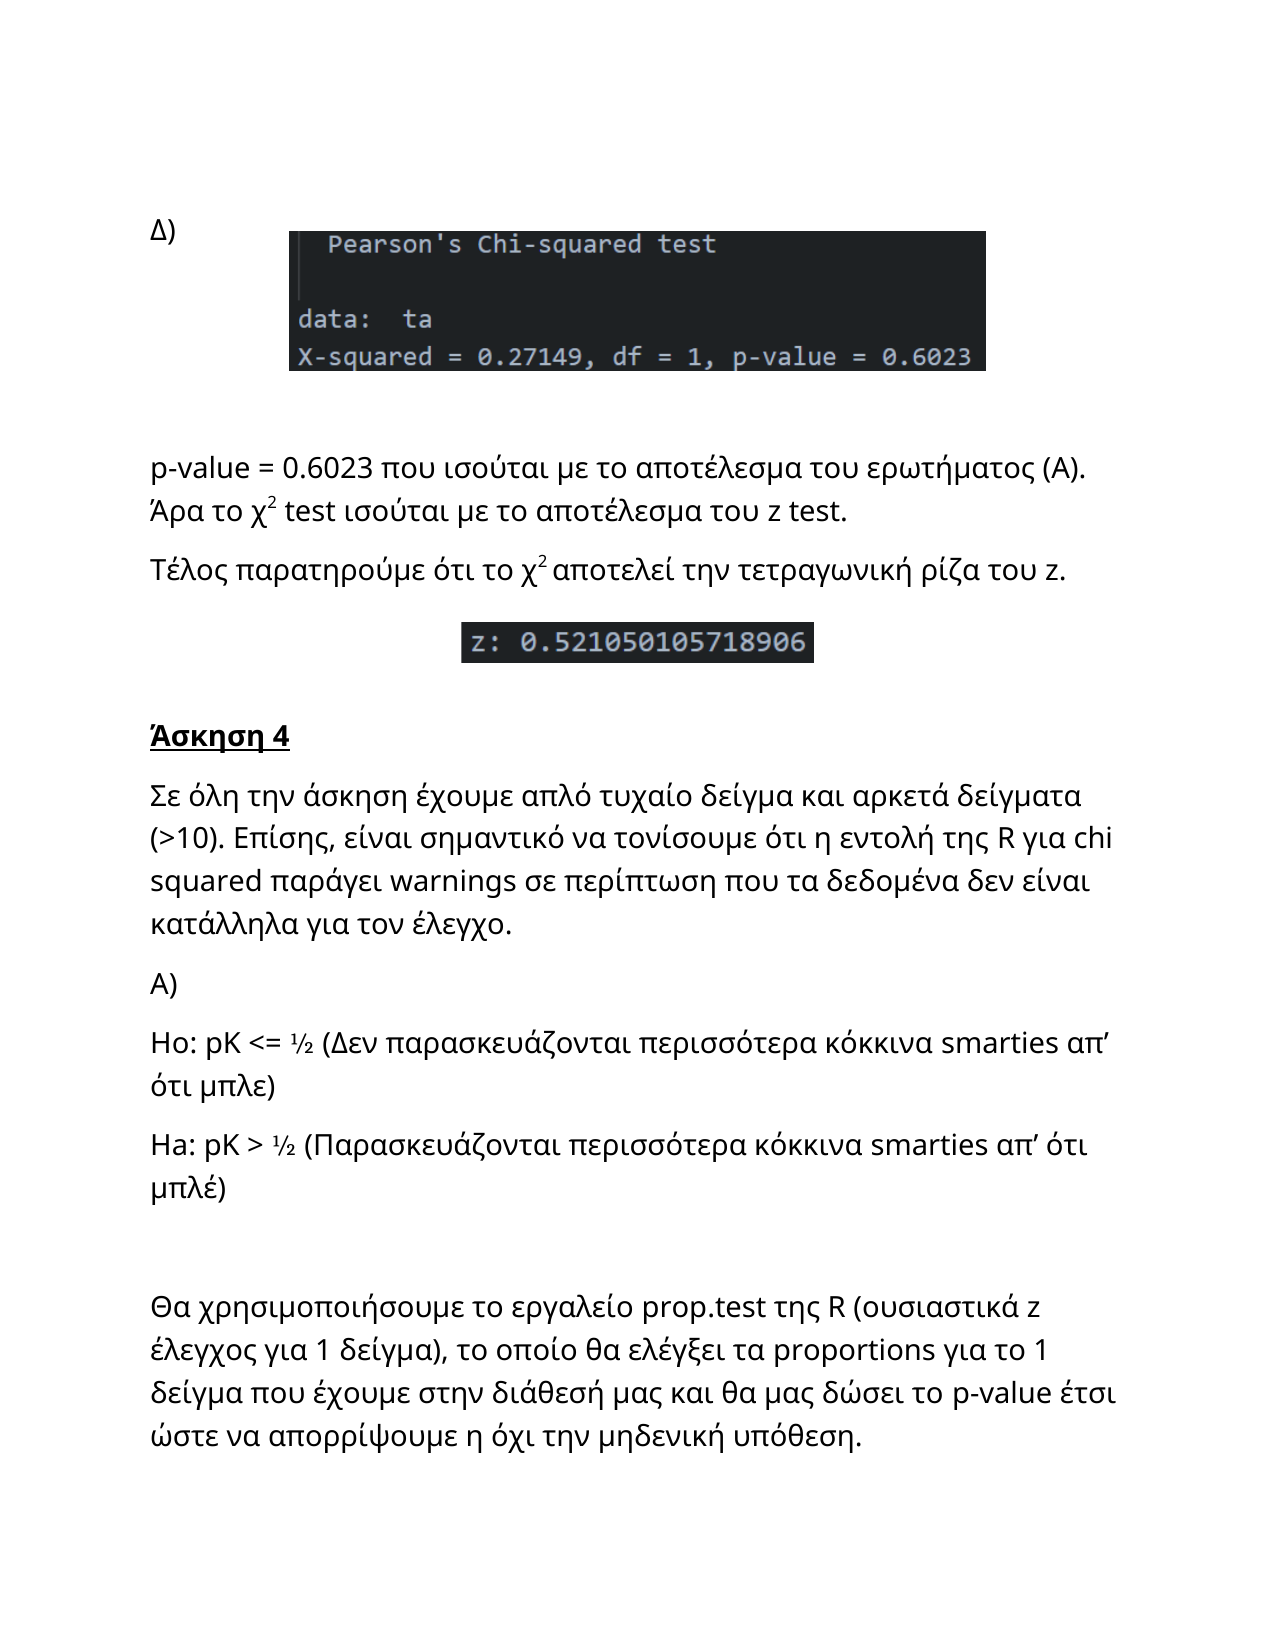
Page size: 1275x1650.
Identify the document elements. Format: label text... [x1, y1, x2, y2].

text Άσκηση 4 [150, 716, 1125, 755]
text Ho: pΚ <= ½ (Δεν παρασκευάζονται περισσότερα κόκκινα smarties απ’ ότι μπλε) [150, 1022, 1125, 1105]
text p-value = 0.6023 που ισούται με το αποτέλεσμα του ερωτήματος (Α). Άρα το χ2 test ισούται με το αποτέλεσμα του z test. [150, 447, 1125, 530]
text Θα χρησιμοποιήσουμε το εργαλείο prop.test της R (ουσιαστικά z έλεγχος για 1 δείγμα), το οποίο θα ελέγξει τα proportions για το 1 δείγμα που έχουμε στην διάθεσή μας και θα μας δώσει το p-value έτσι ώστε να απορρίψουμε η όχι την μηδενική υπόθεση. [150, 1286, 1125, 1454]
picture [289, 231, 986, 371]
picture [461, 622, 814, 663]
text Ha: pΚ > ½ (Παρασκευάζονται περισσότερα κόκκινα smarties απ’ ότι μπλέ) [150, 1125, 1125, 1207]
text Τέλος παρατηρούμε ότι το χ2 αποτελεί την τετραγωνική ρίζα του z. [150, 550, 1125, 589]
text Δ) [150, 209, 1125, 249]
text Σε όλη την άσκηση έχουμε απλό τυχαίο δείγμα και αρκετά δείγματα (>10). Επίσης, είναι σημαντικό να τονίσουμε ότι η εντολή της R για chi squared παράγει warnings σε περίπτωση που τα δεδομένα δεν είναι κατάλληλα για τον έλεγχο. [150, 775, 1125, 943]
text Α) [150, 963, 1125, 1003]
